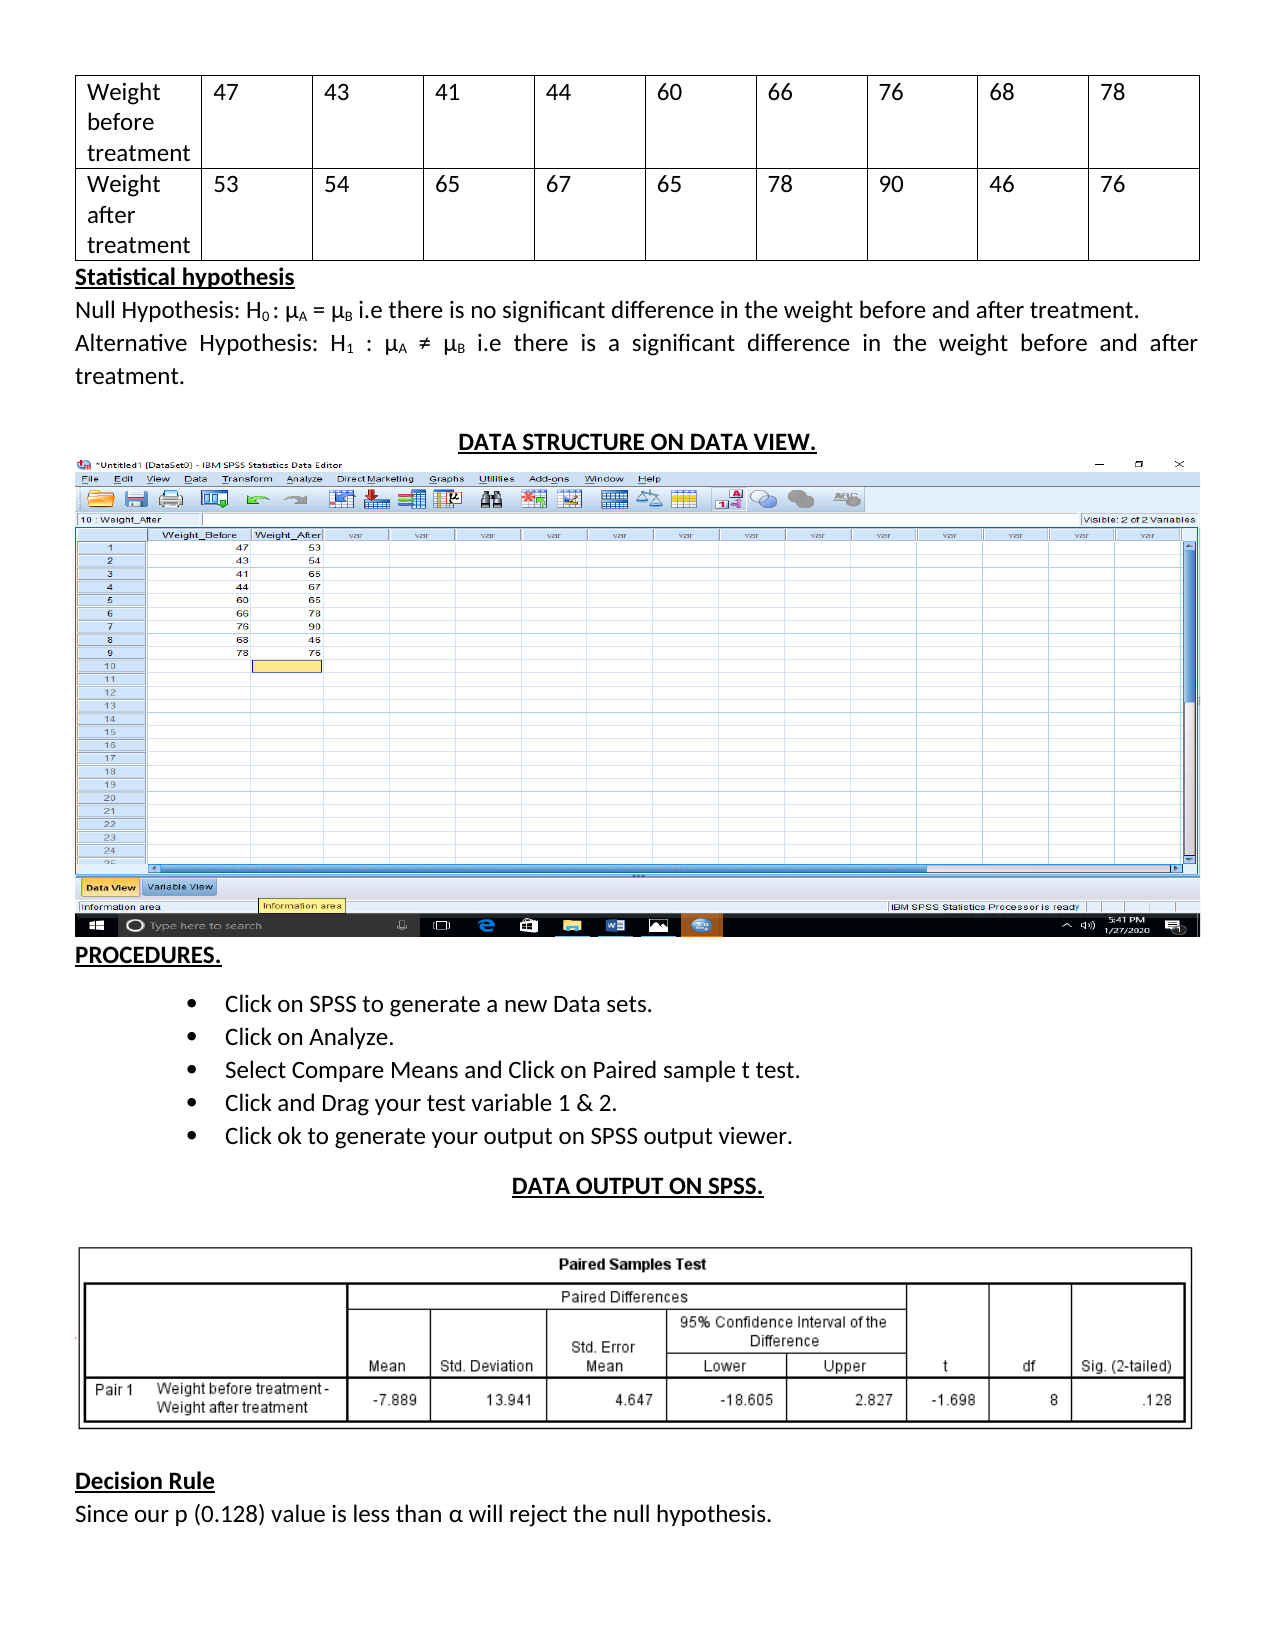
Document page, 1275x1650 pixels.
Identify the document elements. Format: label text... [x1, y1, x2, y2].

table_header 66 [757, 76, 867, 168]
table_header 78 [1089, 76, 1199, 168]
table_header 76 [868, 76, 977, 168]
list Select Compare Means and Click on Paired sample t test. [187, 1054, 1200, 1085]
table_cell 78 [757, 169, 867, 260]
list Click ok to generate your output on SPSS output viewer. [187, 1120, 1200, 1151]
text Since our p (0.128) value is less than α will reject the null hypothesis. [75, 1498, 1200, 1529]
table_header 60 [646, 76, 756, 168]
table_cell 90 [868, 169, 977, 260]
picture [75, 458, 1200, 937]
text Statistical hypothesis [75, 261, 1200, 292]
table_cell Weight after treatment [76, 169, 201, 260]
table_header 68 [978, 76, 1088, 168]
table_cell 46 [978, 169, 1088, 260]
table_header 44 [535, 76, 645, 168]
text Alternative Hypothesis: H1 : µA ≠ µB i.e there is a significant difference in the weight before and after treatment. [75, 327, 1200, 391]
table_header 47 [202, 76, 312, 168]
table_header Weight before treatment [76, 76, 201, 168]
text DATA OUTPUT ON SPSS. [75, 1170, 1200, 1200]
table_cell 54 [313, 169, 423, 260]
picture [75, 1231, 1200, 1433]
table_cell 65 [646, 169, 756, 260]
table_cell 53 [202, 169, 312, 260]
table_cell 65 [424, 169, 534, 260]
text DATA STRUCTURE ON DATA VIEW. [75, 426, 1200, 456]
table_header 43 [313, 76, 423, 168]
text Decision Rule [75, 1466, 1200, 1496]
text Null Hypothesis: H0 : µA = µB i.e there is no significant difference in the weight before and after treatment. [75, 294, 1200, 325]
list Click on Analyze. [187, 1022, 1200, 1052]
list Click and Drag your test variable 1 & 2. [187, 1087, 1200, 1118]
table_header 41 [424, 76, 534, 168]
table_cell 67 [535, 169, 645, 260]
table_cell 76 [1089, 169, 1199, 260]
list Click on SPSS to generate a new Data sets. [187, 989, 1200, 1019]
text PROCEDURES. [75, 939, 1200, 969]
